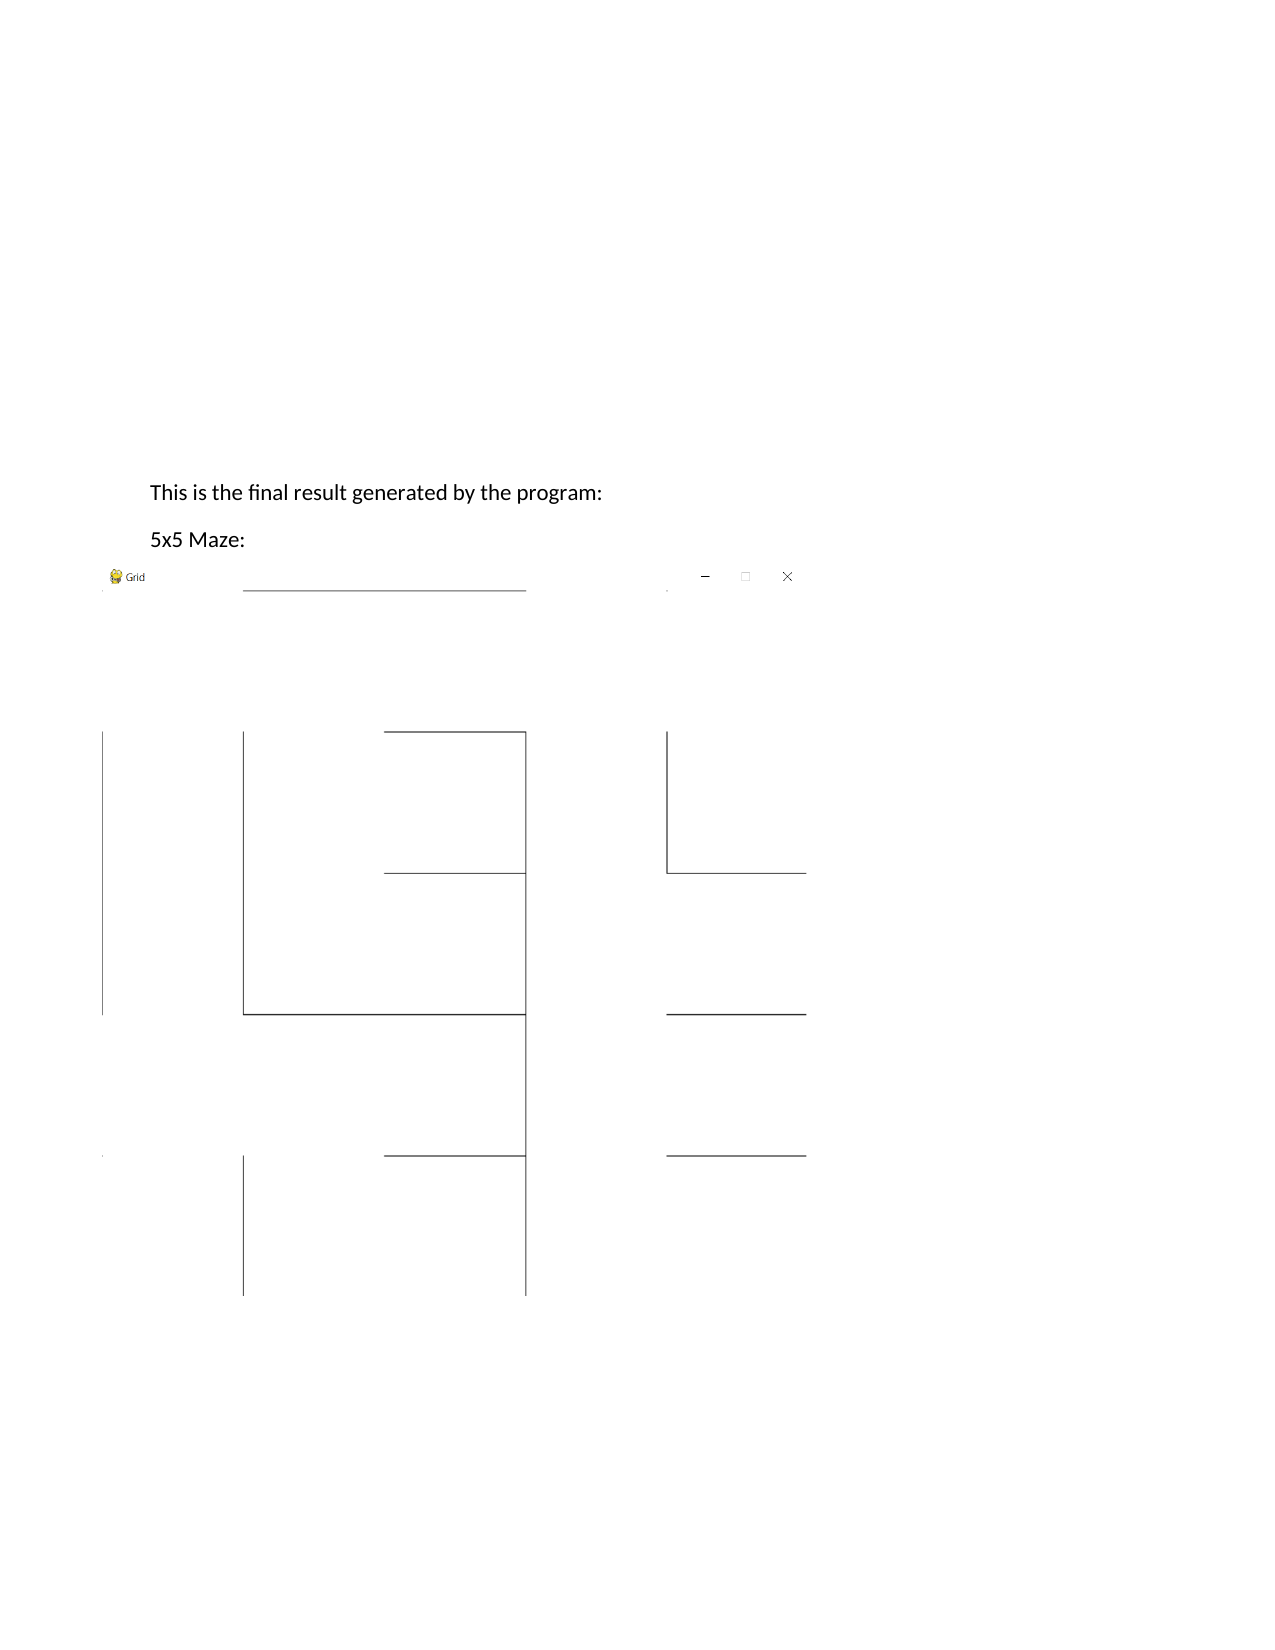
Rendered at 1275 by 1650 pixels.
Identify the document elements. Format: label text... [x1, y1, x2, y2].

text 5x5 Maze: [150, 525, 1125, 553]
picture [102, 563, 807, 1296]
text This is the final result generated by the program: [150, 478, 1125, 506]
